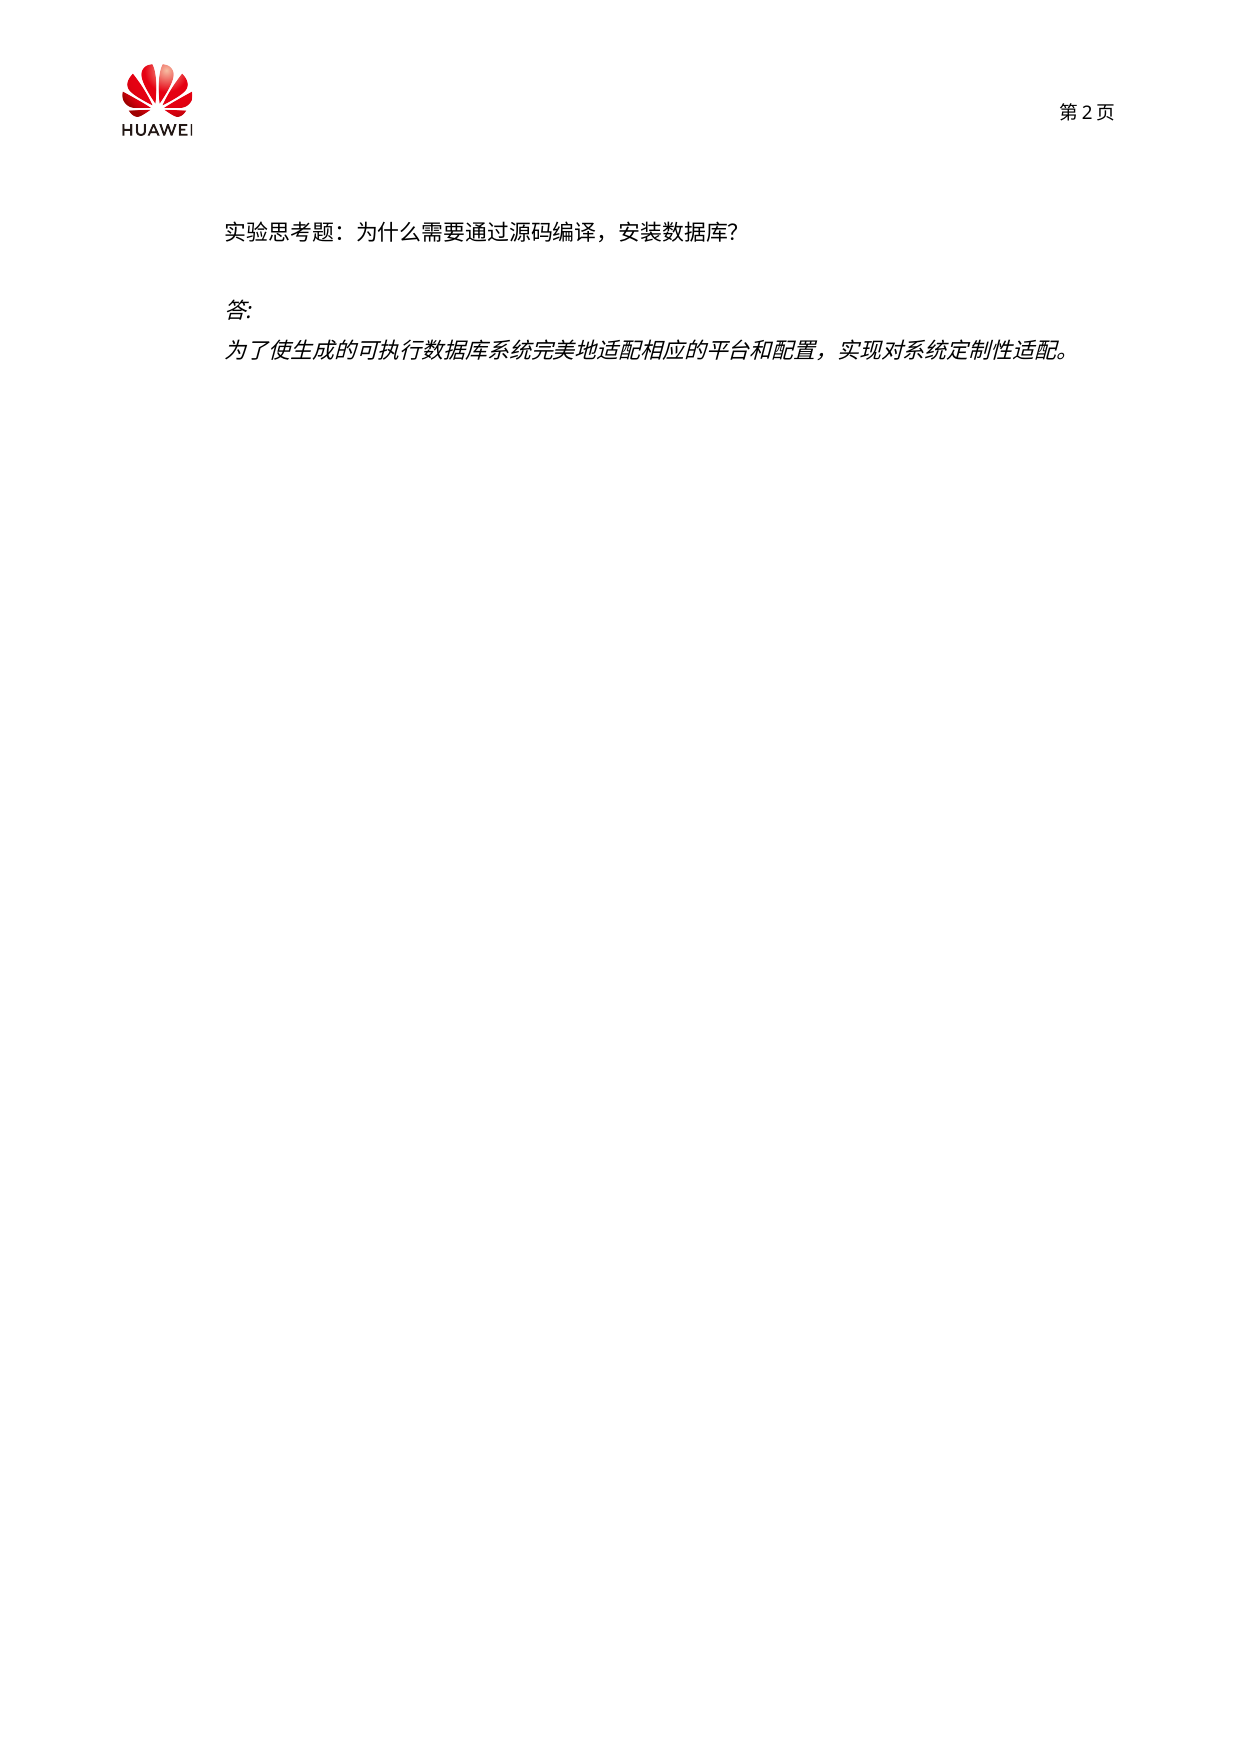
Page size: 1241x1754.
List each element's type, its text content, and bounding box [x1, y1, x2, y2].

text 实验思考题：为什么需要通过源码编译，安装数据库？ [224, 215, 1122, 247]
text 答: [224, 293, 1122, 325]
text 为了使生成的可执行数据库系统完美地适配相应的平台和配置，实现对系统定制性适配。 [224, 333, 1122, 365]
picture [122, 64, 193, 136]
